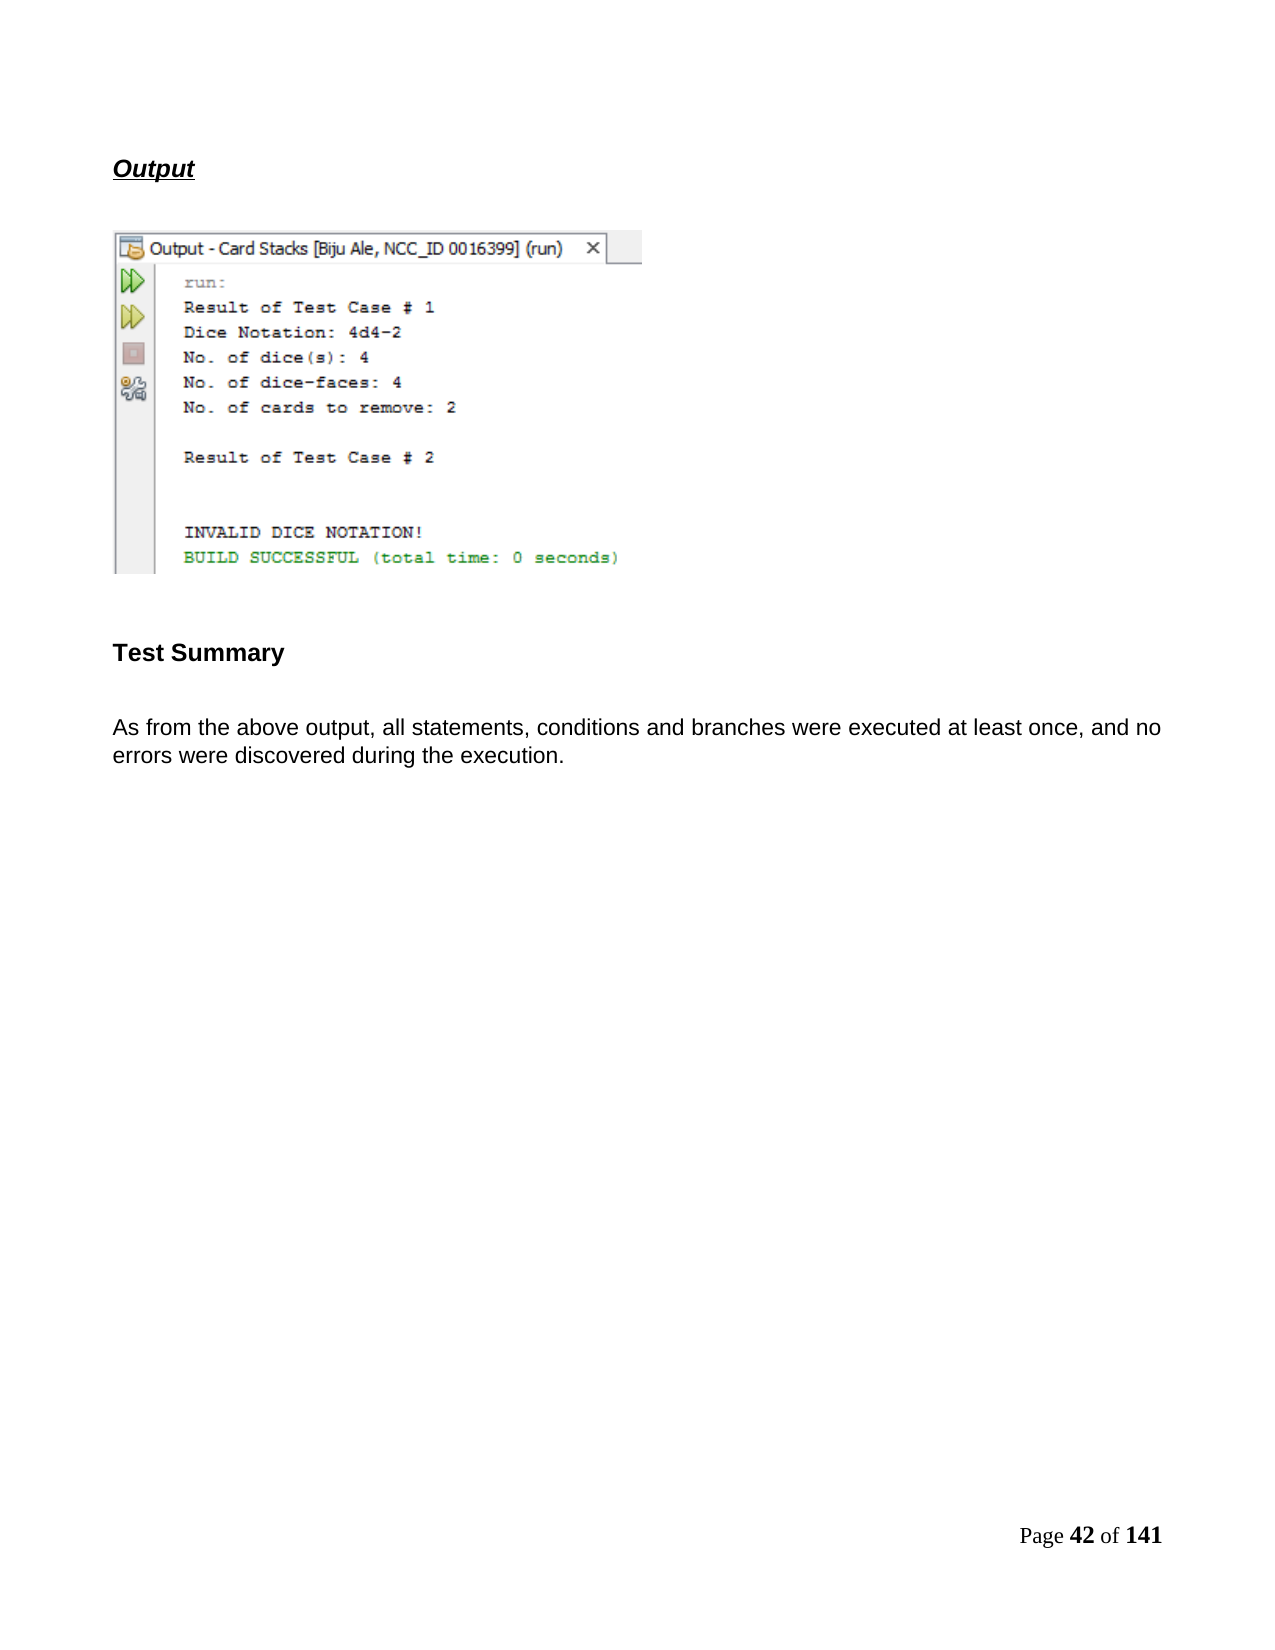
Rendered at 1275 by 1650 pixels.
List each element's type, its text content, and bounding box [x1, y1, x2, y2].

subtitle Output [112, 154, 1162, 183]
text As from the above output, all statements, conditions and branches were executed at least once, and no errors were discovered during the execution. [112, 714, 1162, 769]
picture [112, 230, 642, 574]
subtitle Test Summary [112, 638, 1162, 666]
